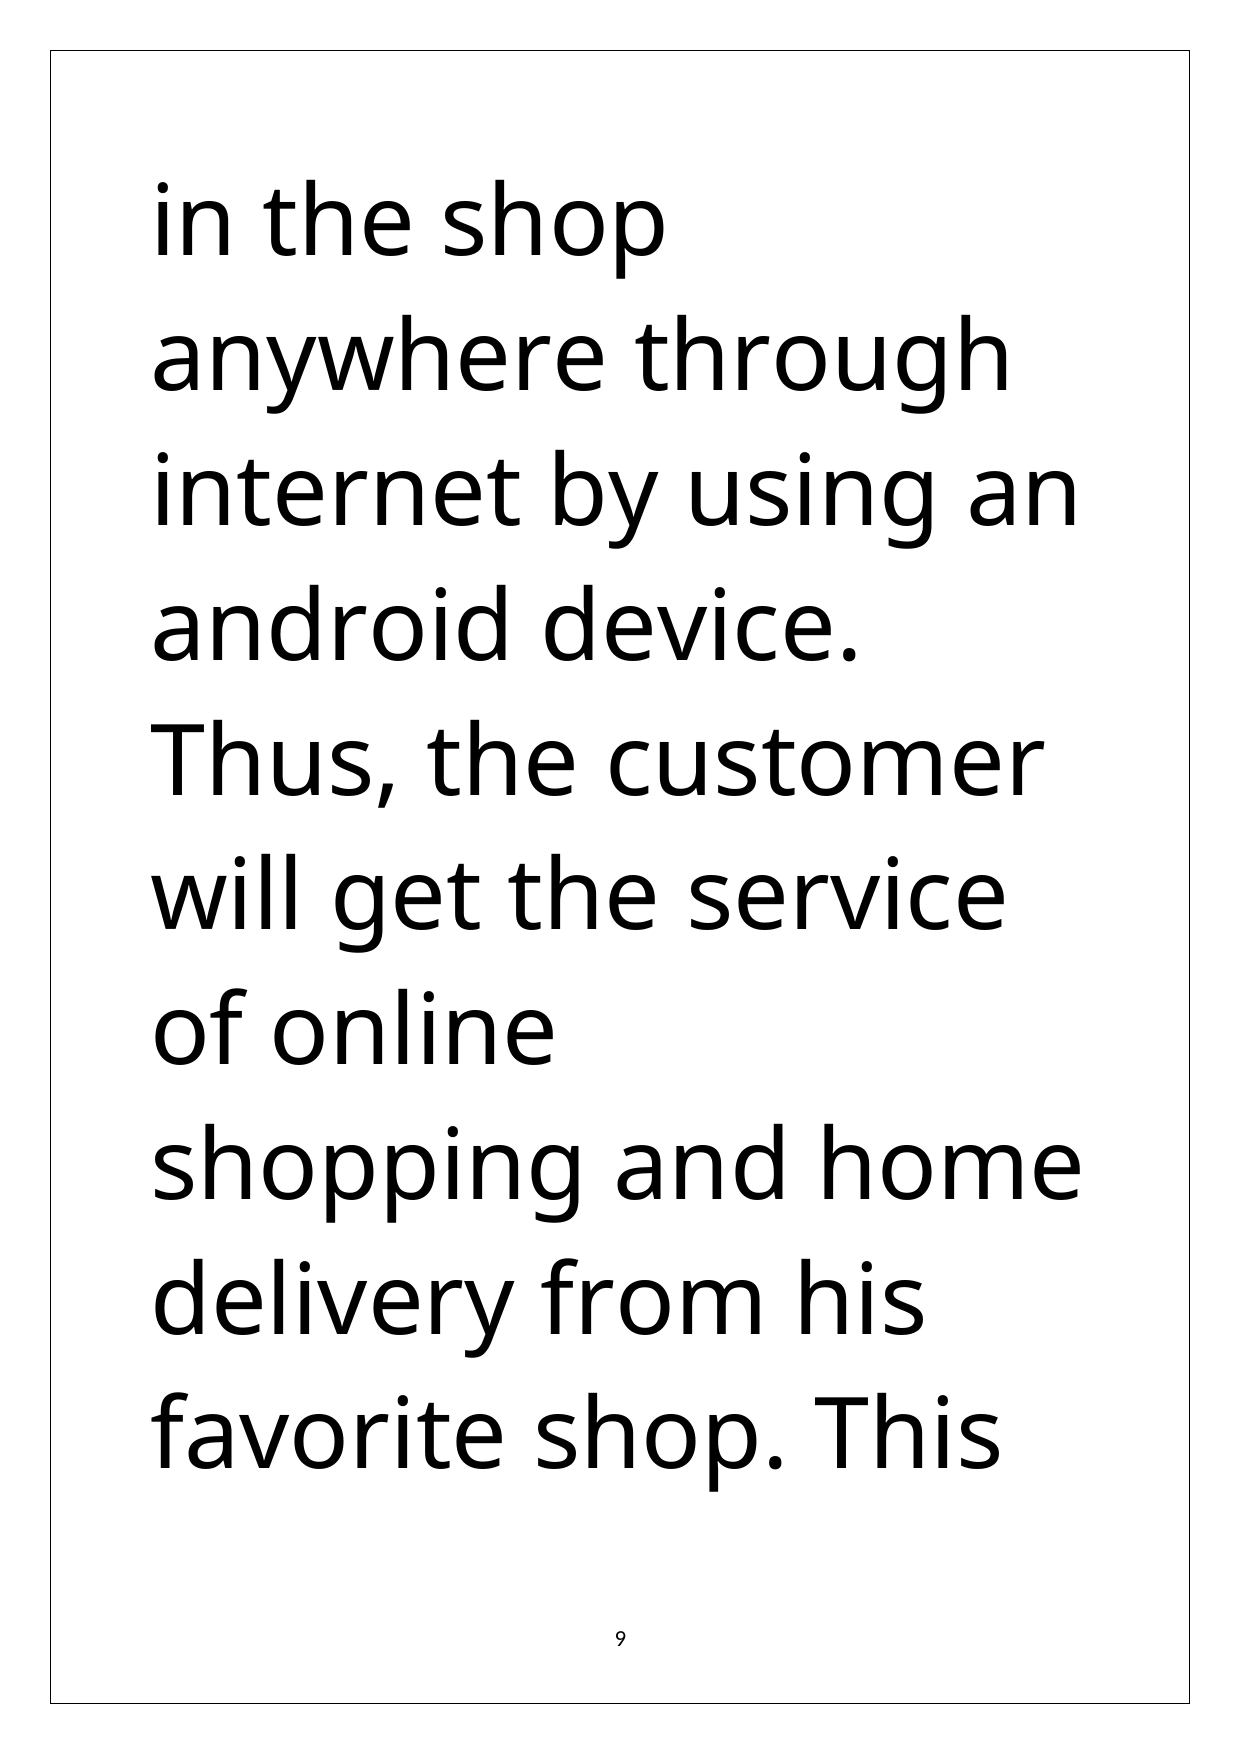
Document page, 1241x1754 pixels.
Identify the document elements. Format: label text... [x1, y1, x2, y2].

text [150, 150, 1090, 419]
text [150, 1093, 1090, 1498]
text internet by using an android device. Thus, the customer will get the service of online [150, 419, 1090, 1093]
